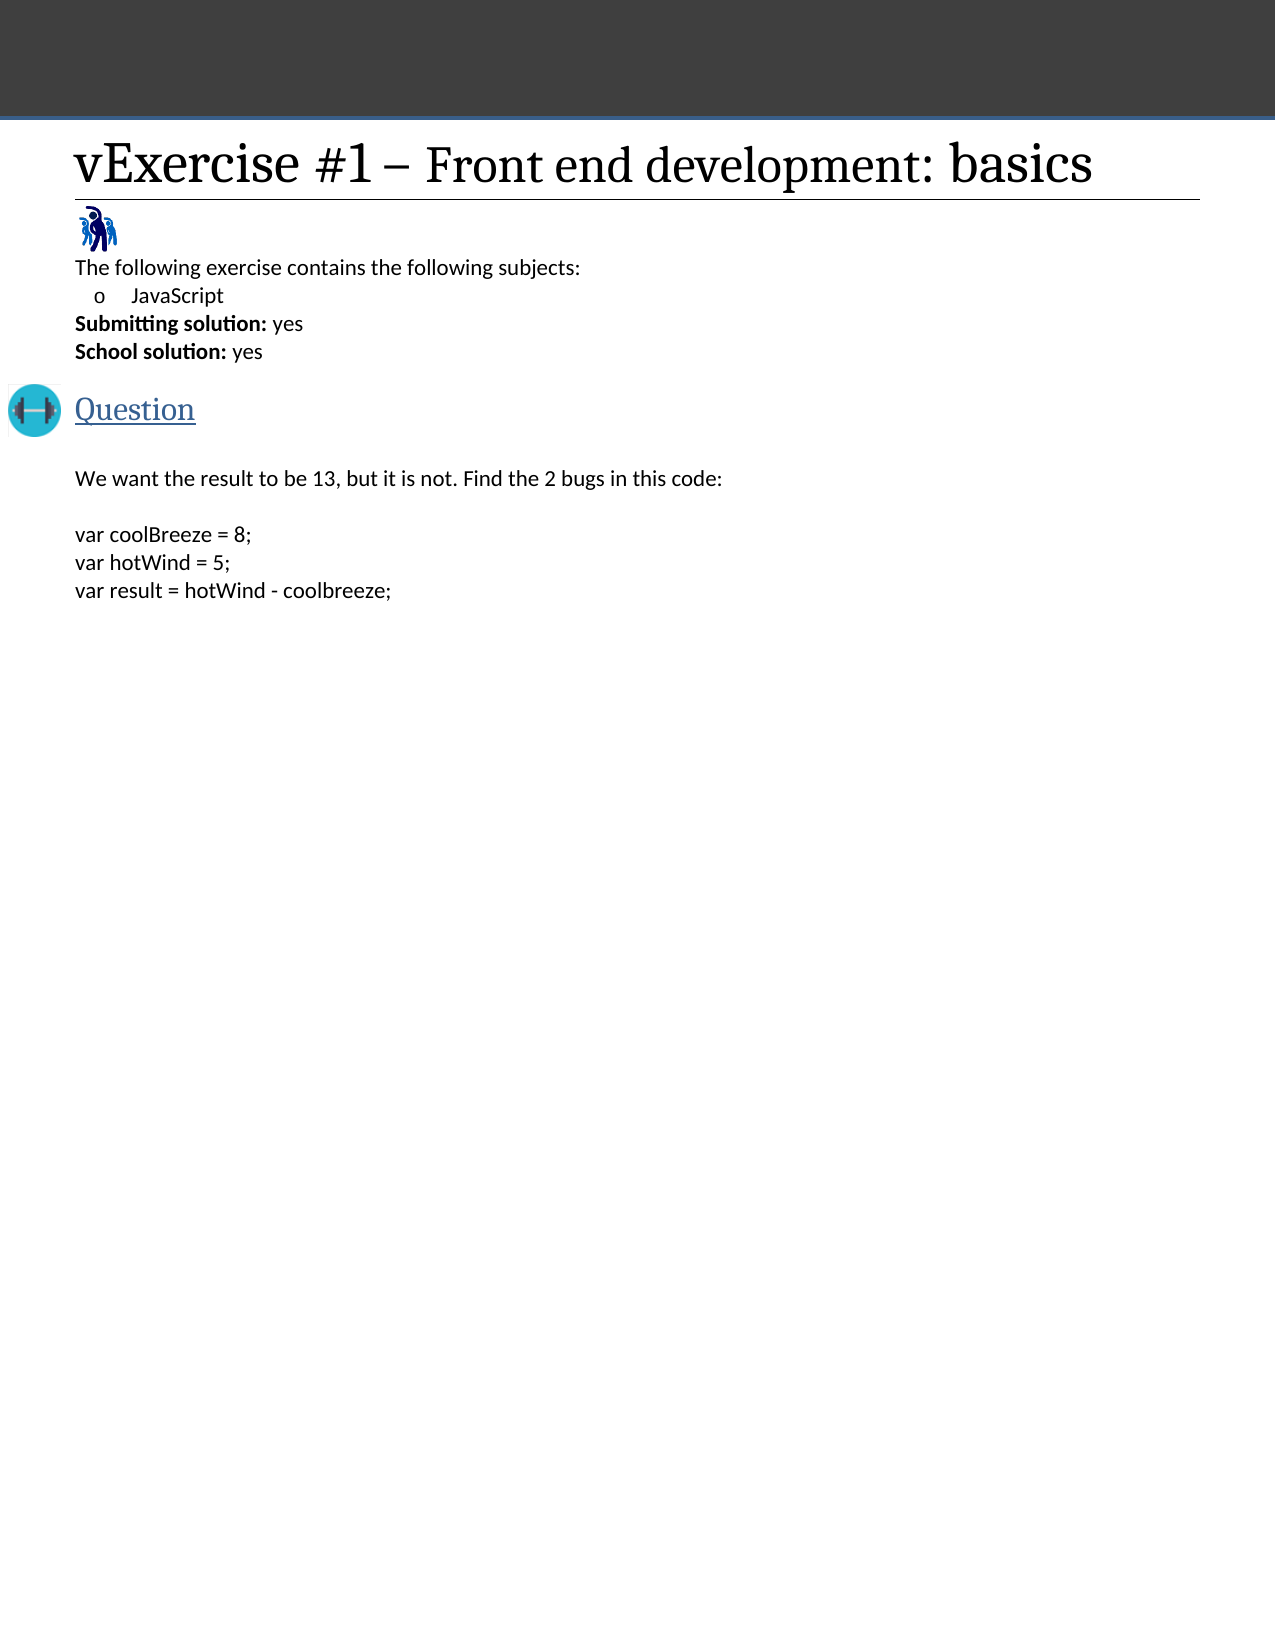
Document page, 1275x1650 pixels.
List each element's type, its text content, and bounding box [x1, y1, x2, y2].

list JavaScript [94, 281, 1200, 309]
text We want the result to be 13, but it is not. Find the 2 bugs in this code: [75, 464, 1200, 492]
subtitle Question [75, 390, 1200, 428]
text School solution: yes [75, 337, 1200, 365]
text The following exercise contains the following subjects: [75, 253, 1200, 281]
text var hotWind = 5; [75, 548, 1200, 576]
picture [73, 202, 123, 255]
text var result = hotWind - coolbreeze; [75, 576, 1200, 604]
title vExercise #1 – Front end development: basics [75, 130, 1200, 199]
text Submitting solution: yes [75, 309, 1200, 337]
text var coolBreeze = 8; [75, 520, 1200, 548]
picture [7, 383, 61, 437]
